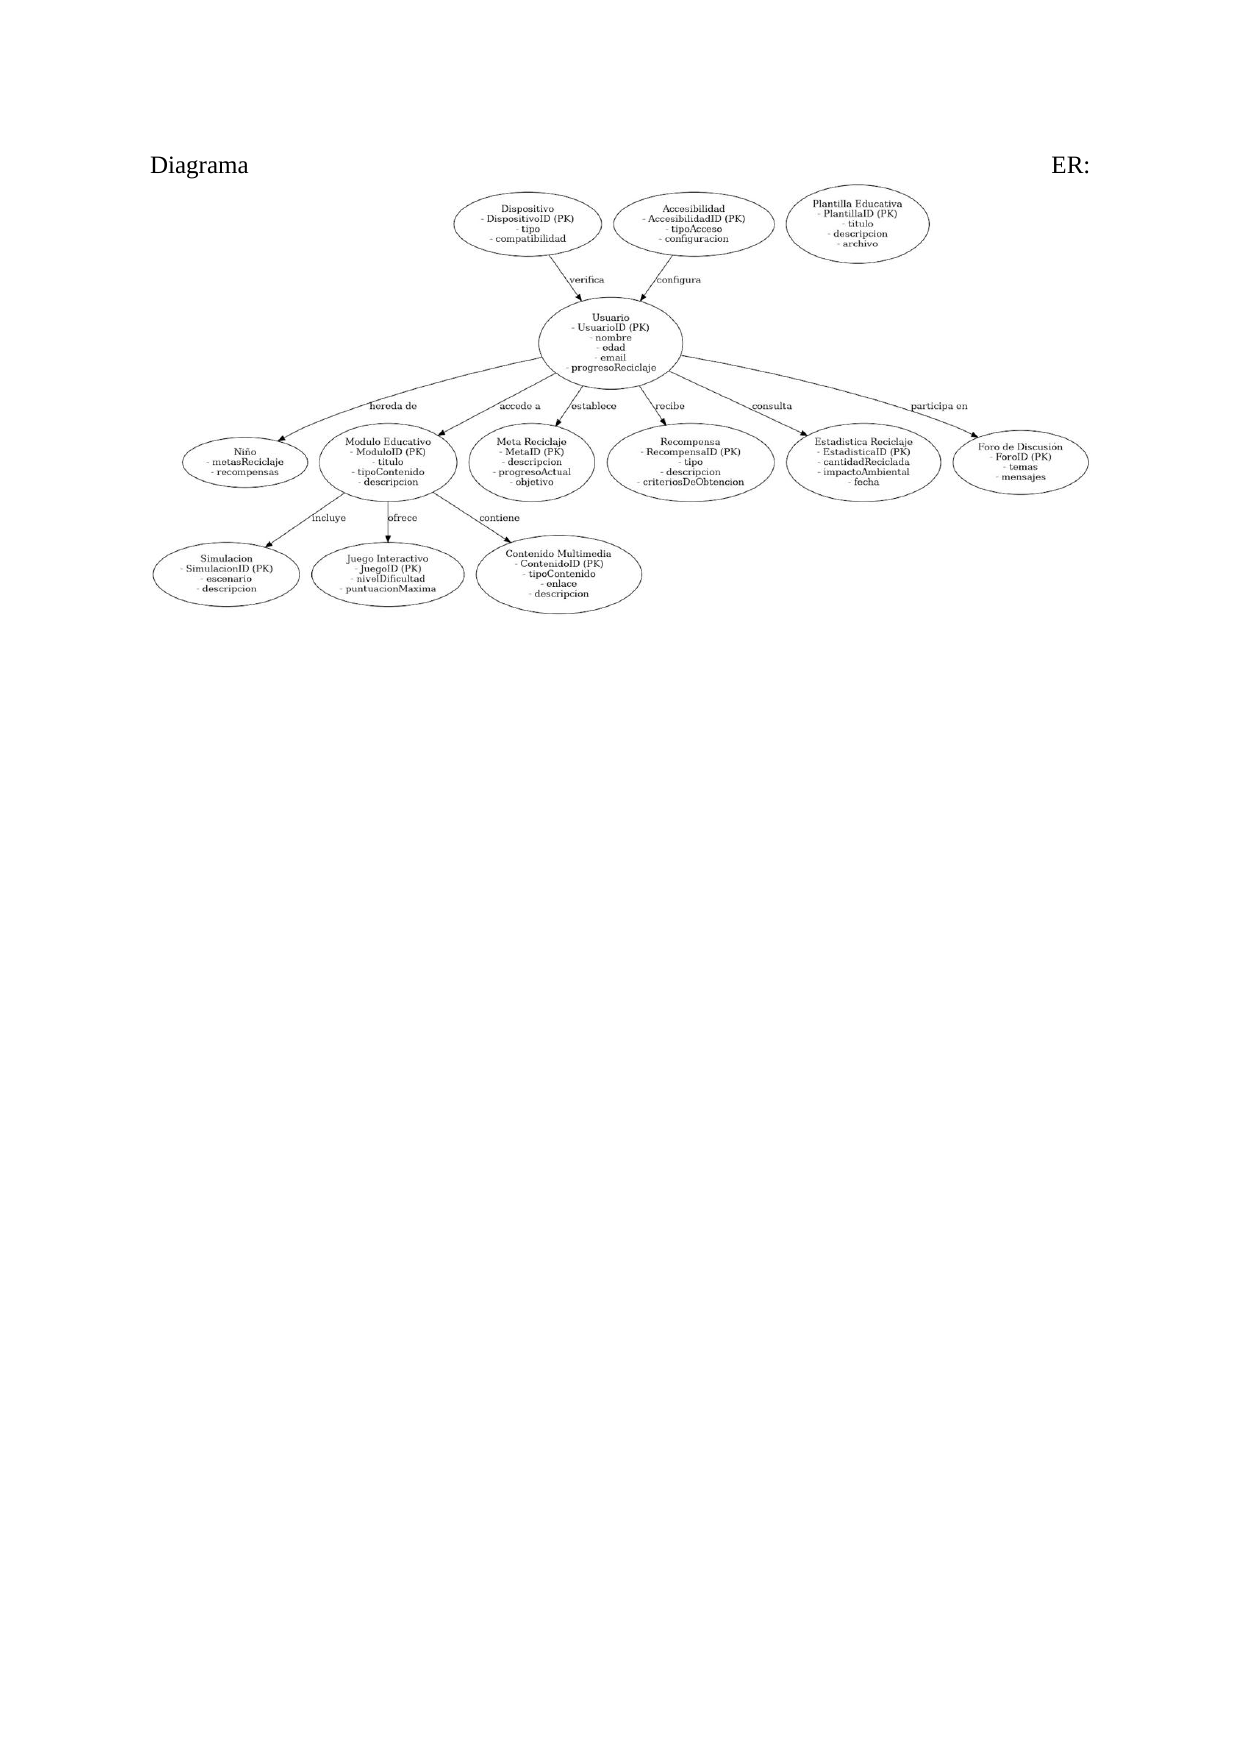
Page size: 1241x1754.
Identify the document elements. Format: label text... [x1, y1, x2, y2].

picture [150, 182, 1091, 616]
text Diagrama ER: [150, 150, 1090, 182]
